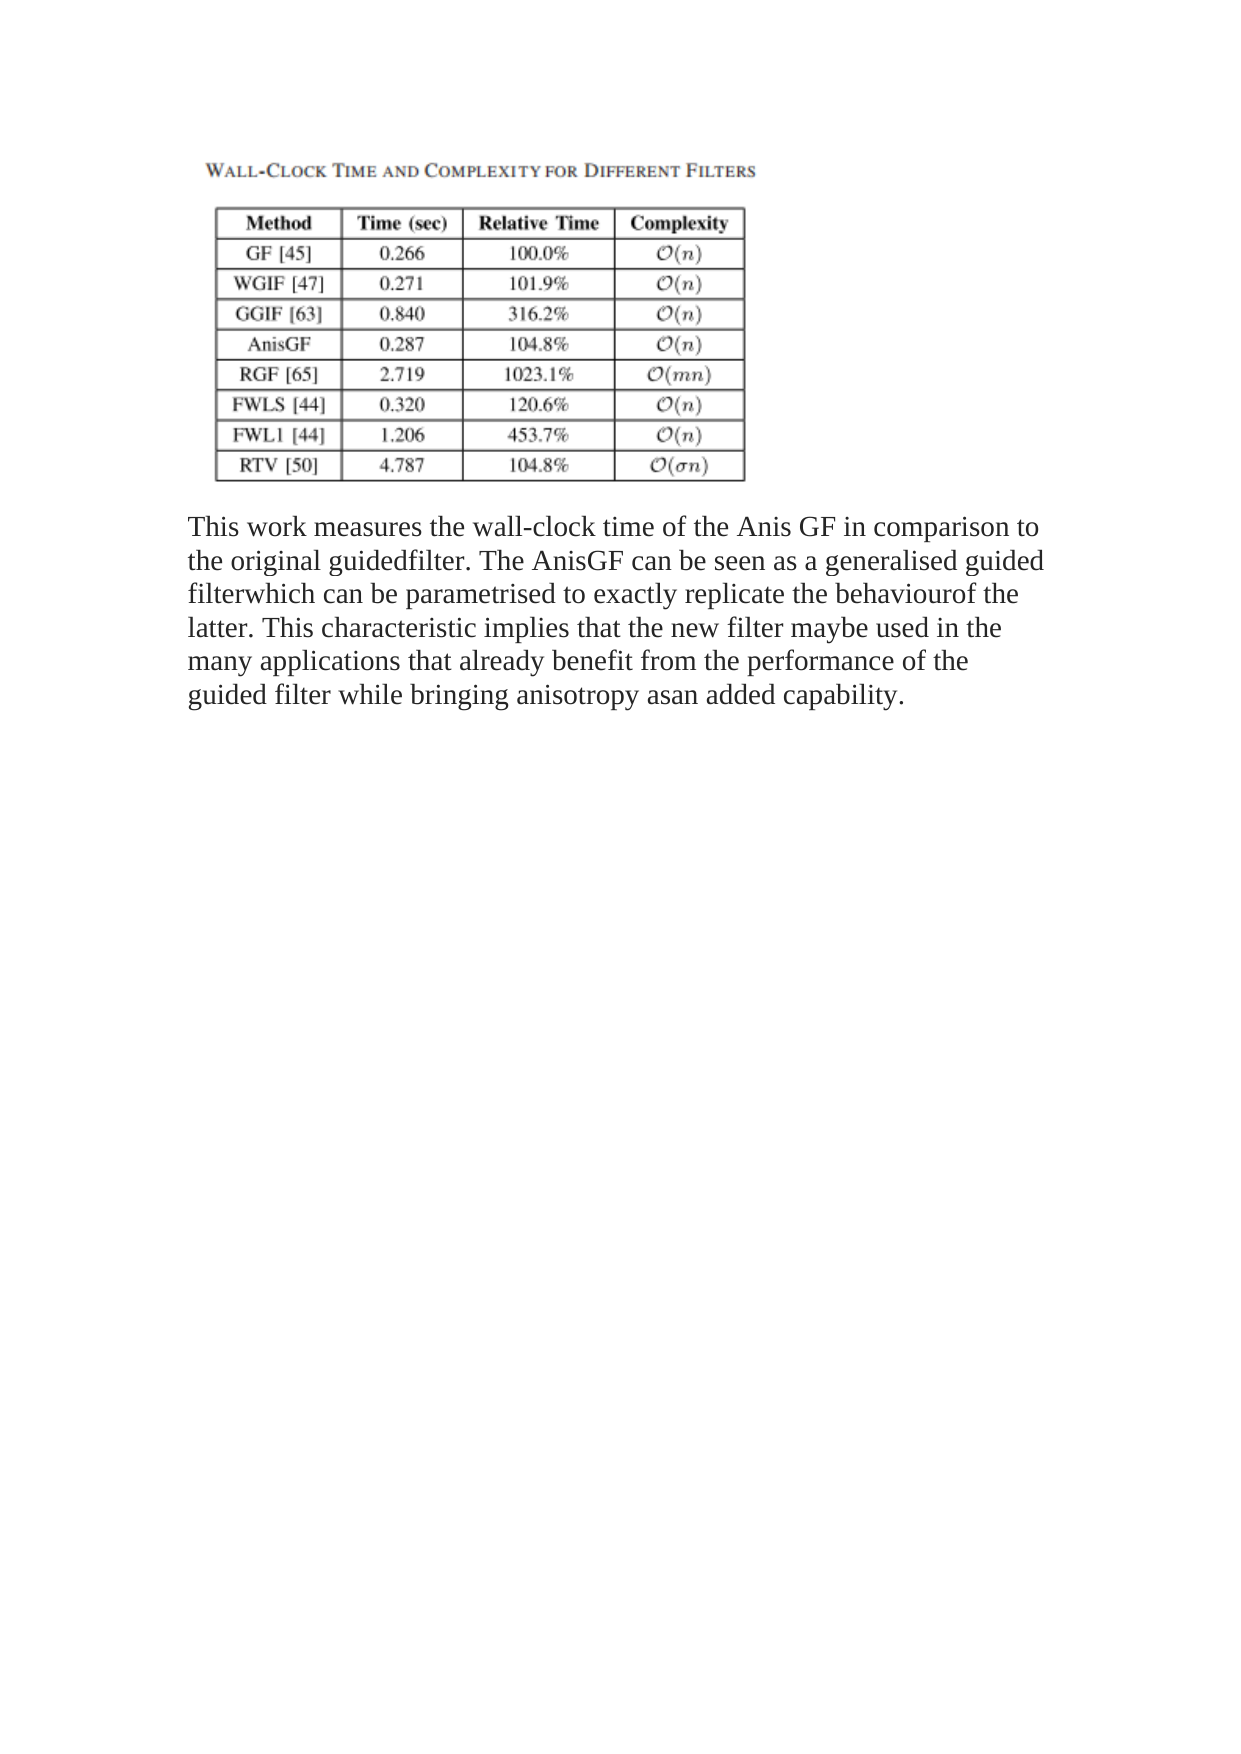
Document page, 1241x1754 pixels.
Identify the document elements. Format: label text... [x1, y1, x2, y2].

picture [187, 150, 788, 510]
text This work measures the wall-clock time of the Anis GF in comparison to the original guidedfilter. The AnisGF can be seen as a generalised guided filterwhich can be parametrised to exactly replicate the behaviourof the latter. This characteristic implies that the new filter maybe used in the many applications that already benefit from the performance of the guided filter while bringing anisotropy asan added capability. [187, 509, 1053, 711]
